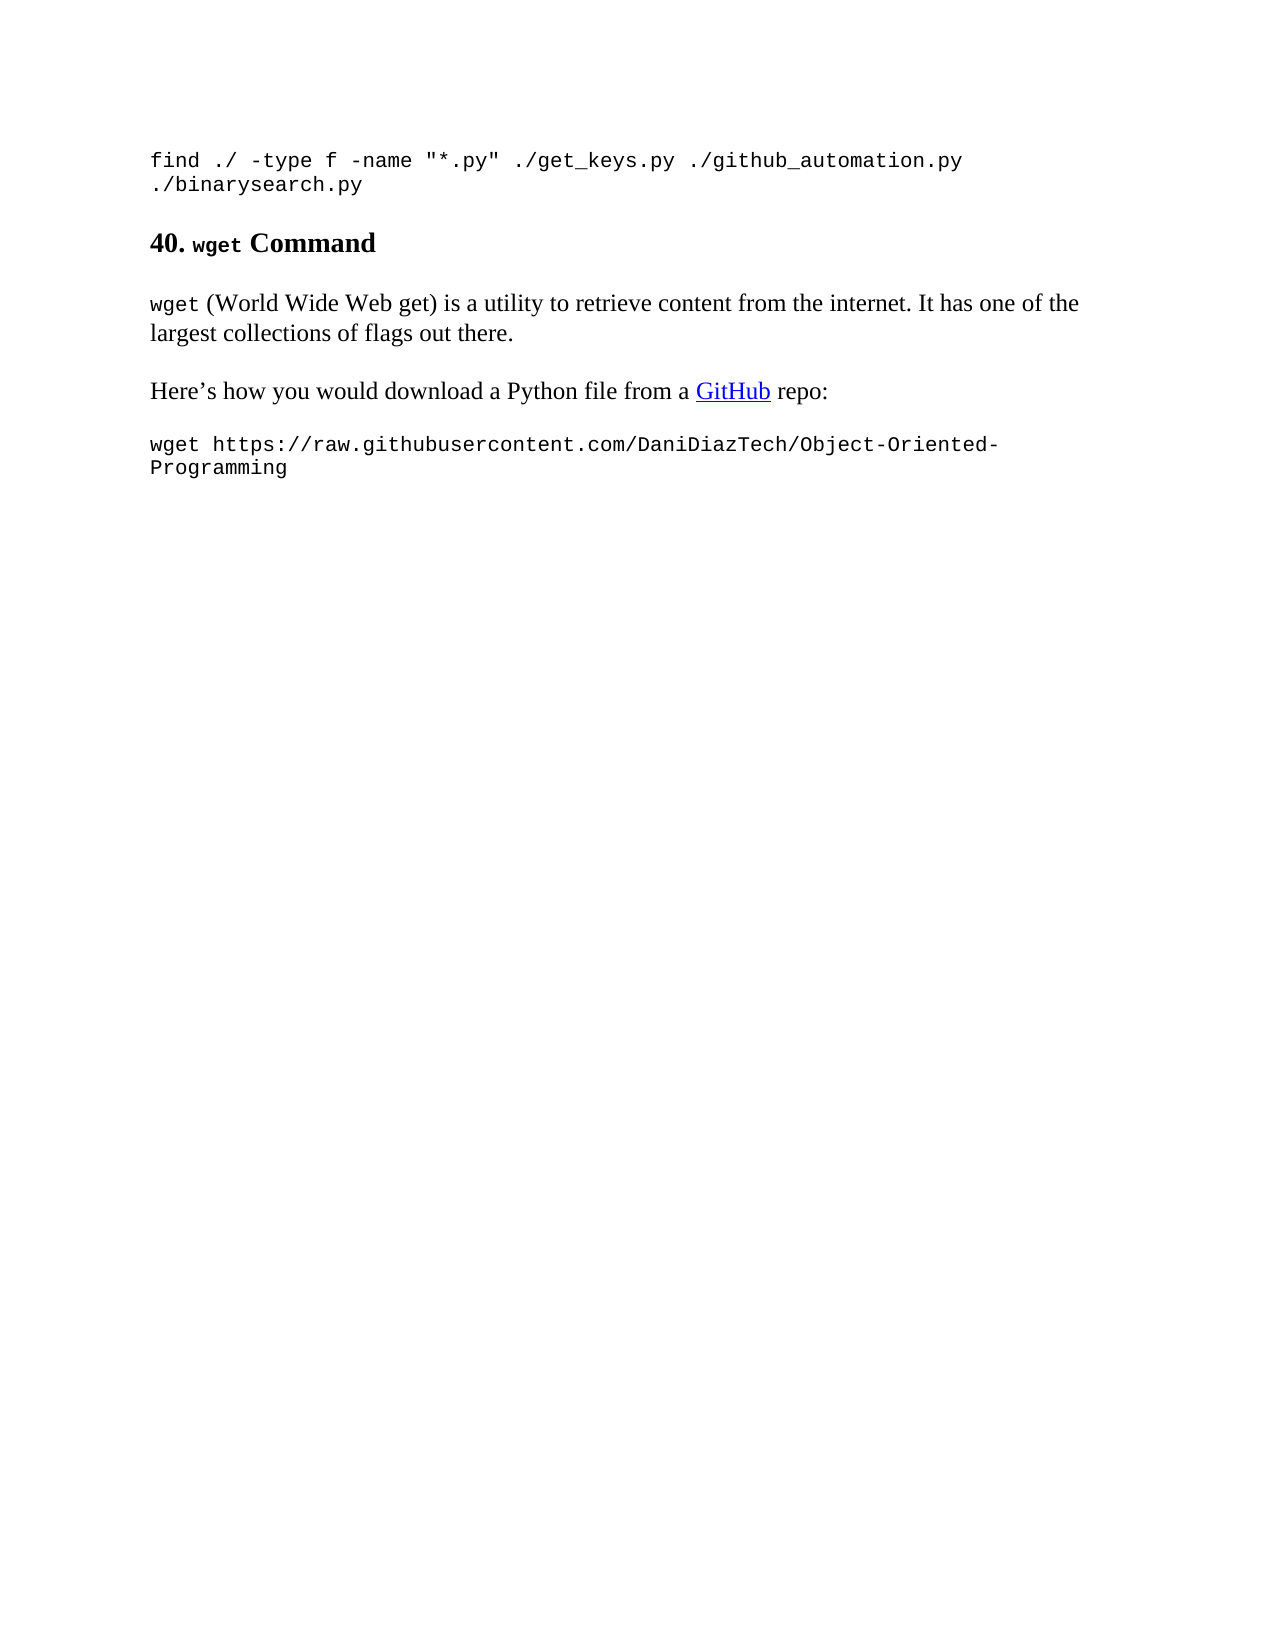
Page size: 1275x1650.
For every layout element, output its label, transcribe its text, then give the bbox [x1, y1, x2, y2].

text wget (World Wide Web get) is a utility to retrieve content from the internet. It has one of the largest collections of flags out there. [150, 288, 1125, 347]
text find ./ -type f -name "*.py" ./get_keys.py ./github_automation.py ./binarysearch.py [150, 150, 1125, 197]
text Here’s how you would download a Python file from a GitHub repo: [150, 376, 1125, 404]
text wget https://raw.githubusercontent.com/DaniDiazTech/Object-Oriented-Programming [150, 434, 1125, 481]
text 40. wget Command [150, 226, 1125, 259]
